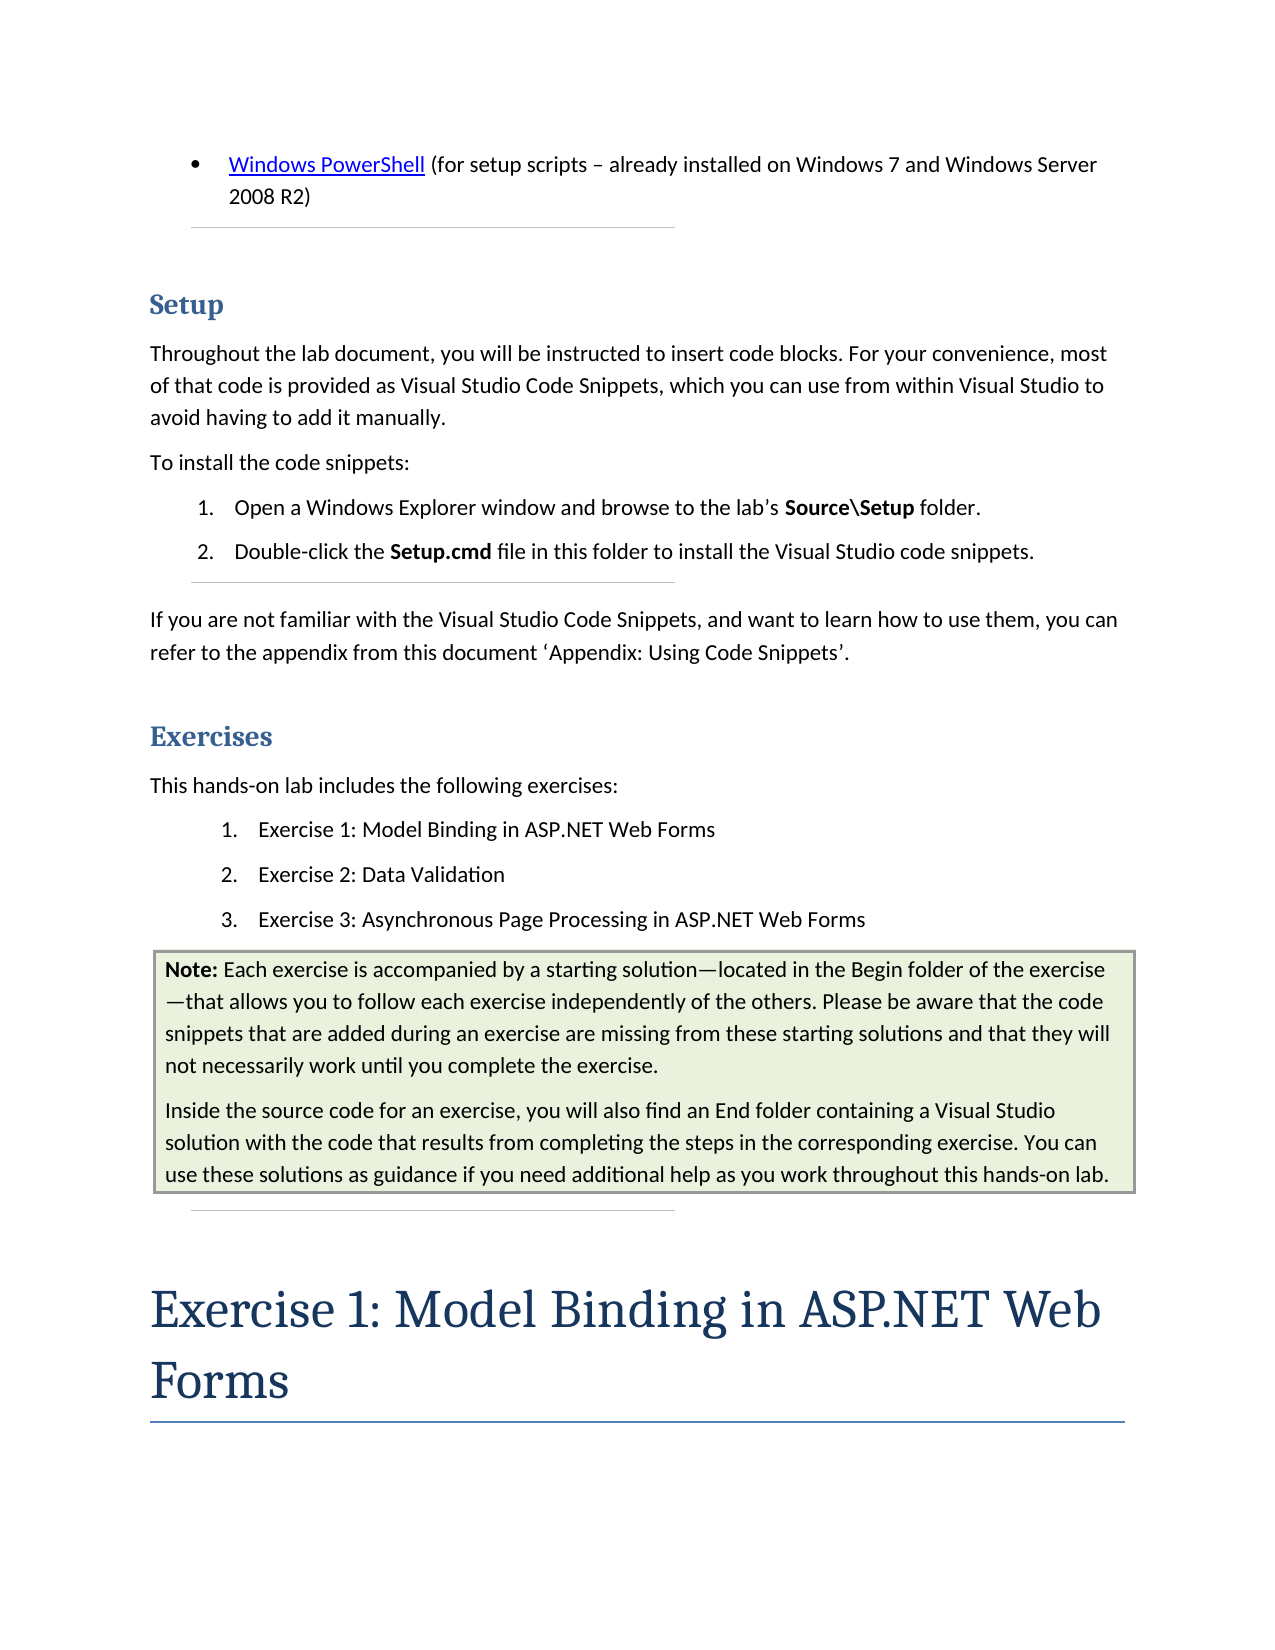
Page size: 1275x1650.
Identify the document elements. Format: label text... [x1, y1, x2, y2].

text Inside the source code for an exercise, you will also find an End folder containing a Visual Studio solution with the code that results from completing the steps in the corresponding exercise. You can use these solutions as guidance if you need additional help as you work throughout this hands-on lab. [156, 1091, 1133, 1191]
list Open a Windows Explorer window and browse to the lab’s Source\Setup folder. [197, 493, 1125, 521]
subtitle Exercises [150, 720, 1125, 753]
subtitle Setup [150, 288, 1125, 321]
text To install the code snippets: [150, 448, 1125, 476]
list Exercise 3: Asynchronous Page Processing in ASP.NET Web Forms [221, 905, 1125, 933]
list If you are not familiar with the Visual Studio Code Snippets, and want to learn how to use them, you can refer to the appendix from this document ‘’. [150, 605, 1125, 666]
list Windows PowerShell (for setup scripts – already installed on Windows 7 and Windows Server 2008 R2) [191, 150, 1125, 210]
list Exercise 2: Data Validation [221, 860, 1125, 888]
text Note: Each exercise is accompanied by a starting solution—located in the Begin folder of the exercise—that allows you to follow each exercise independently of the others. Please be aware that the code snippets that are added during an exercise are missing from these starting solutions and that they will not necessarily work until you complete the exercise. [156, 953, 1133, 1079]
text This hands-on lab includes the following exercises: [150, 771, 1125, 799]
text Throughout the lab document, you will be instructed to insert code blocks. For your convenience, most of that code is provided as Visual Studio Code Snippets, which you can use from within Visual Studio to avoid having to add it manually. [150, 339, 1125, 431]
list Exercise 1: Model Binding in ASP.NET Web Forms [221, 816, 1125, 843]
list Double-click the Setup.cmd file in this folder to install the Visual Studio code snippets. [197, 537, 1125, 565]
